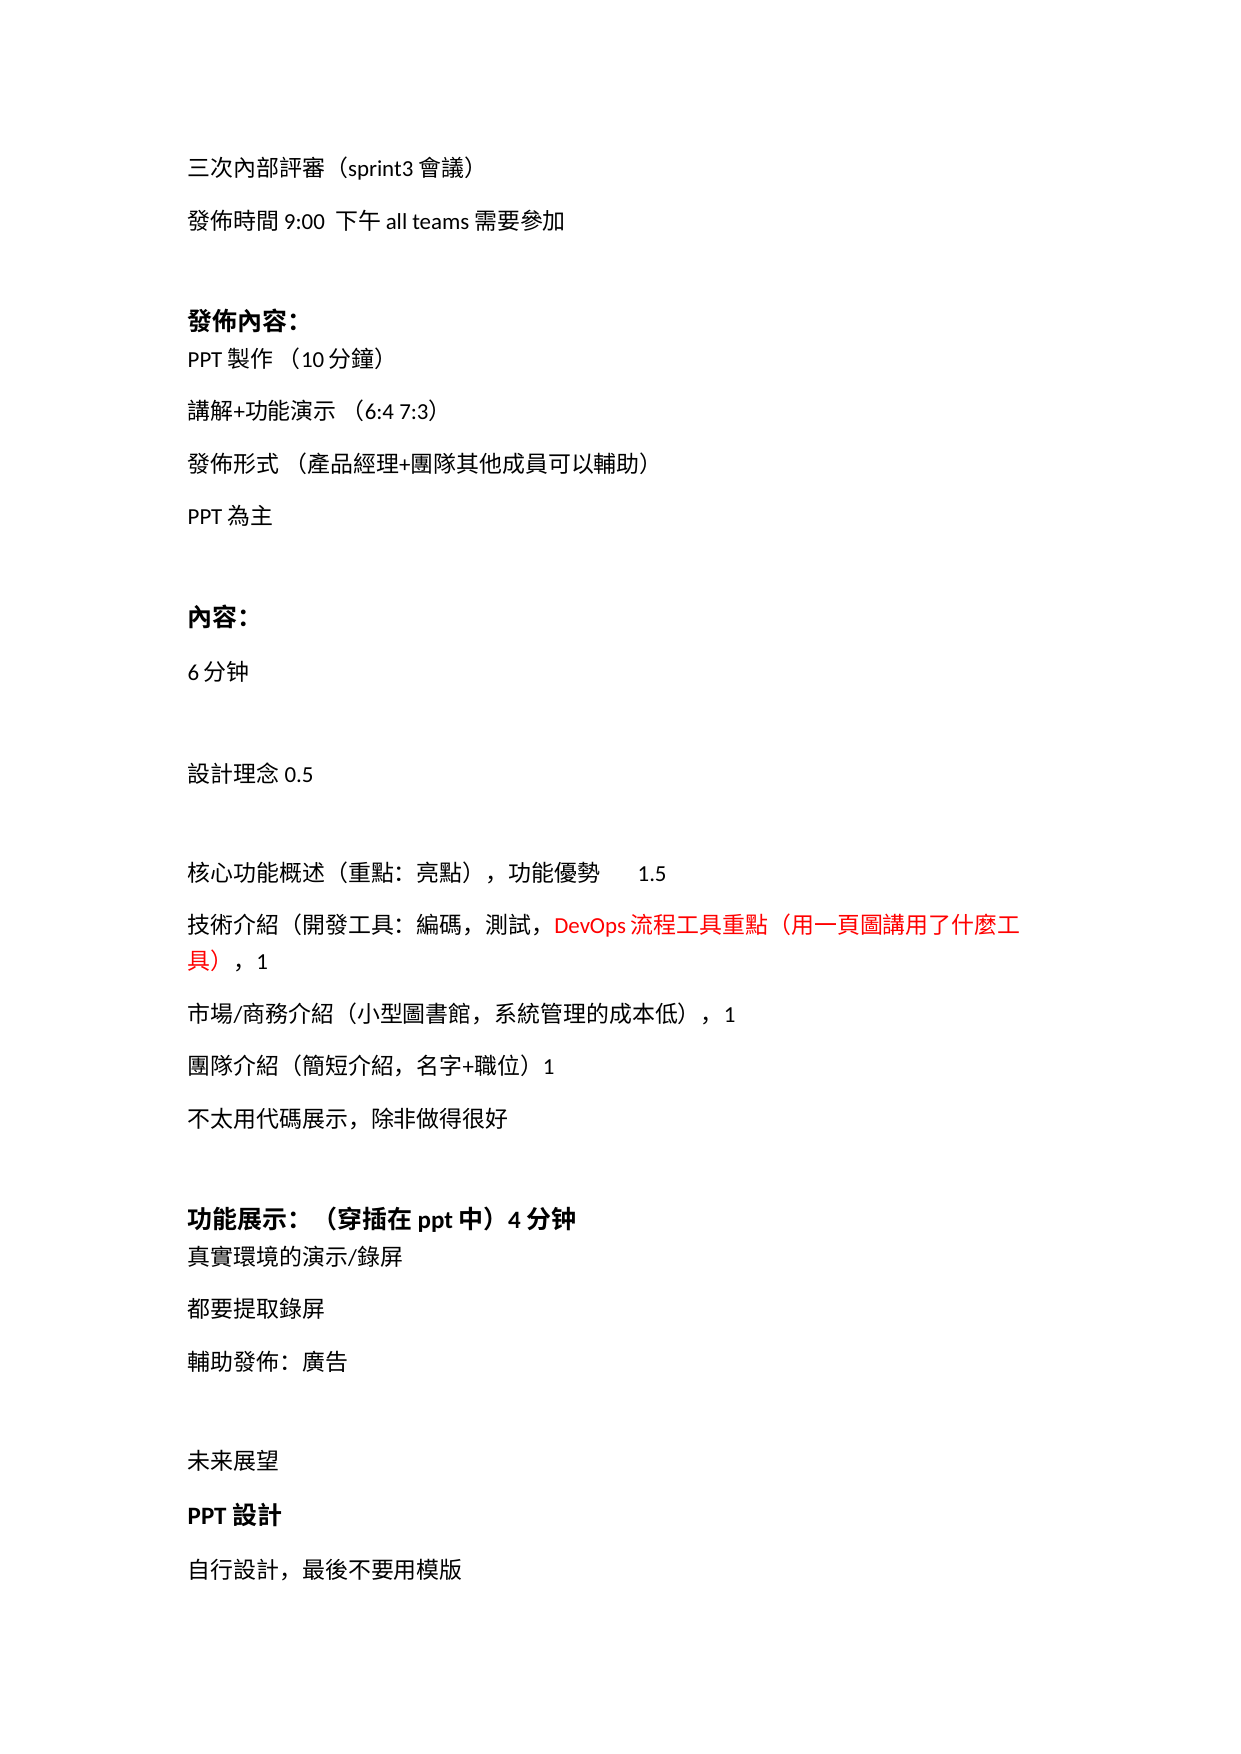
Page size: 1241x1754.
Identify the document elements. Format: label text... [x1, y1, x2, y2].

text 設計理念 0.5 [187, 755, 1053, 789]
text 都要提取錄屏 [187, 1291, 1053, 1324]
text 技術介紹（開發工具：編碼，測試，DevOps流程工具重點（用一頁圖講用了什麼工具），1 [187, 907, 1053, 976]
text 未来展望 [187, 1443, 1053, 1476]
text 三次內部評審（sprint3 會議） [187, 150, 1053, 183]
text 不太用代碼展示，除非做得很好 [187, 1101, 1053, 1134]
text 發佈時間9:00 下午all teams需要參加 [187, 202, 1053, 236]
text 講解+功能演示 （6:4 7:3） [187, 393, 1053, 426]
text 核心功能概述（重點：亮點），功能優勢 1.5 [187, 855, 1053, 888]
text 6分钟 [187, 653, 1053, 687]
text 輔助發佈：廣告 [187, 1344, 1053, 1377]
text 市場/商務介紹（小型圖書館，系統管理的成本低），1 [187, 996, 1053, 1029]
text 發佈形式 （產品經理+團隊其他成員可以輔助） [187, 446, 1053, 479]
text PPT 設計 [187, 1496, 1053, 1532]
text 功能展示：（穿插在ppt中）4 分钟 真實環境的演示/錄屏 [187, 1200, 1053, 1272]
text 發佈內容： PPT製作 （10分鐘） [187, 302, 1053, 374]
text 團隊介紹（簡短介紹，名字+職位）1 [187, 1048, 1053, 1081]
text 內容： [187, 598, 1053, 634]
text 自行設計，最後不要用模版 [187, 1551, 1053, 1585]
text PPT為主 [187, 498, 1053, 531]
